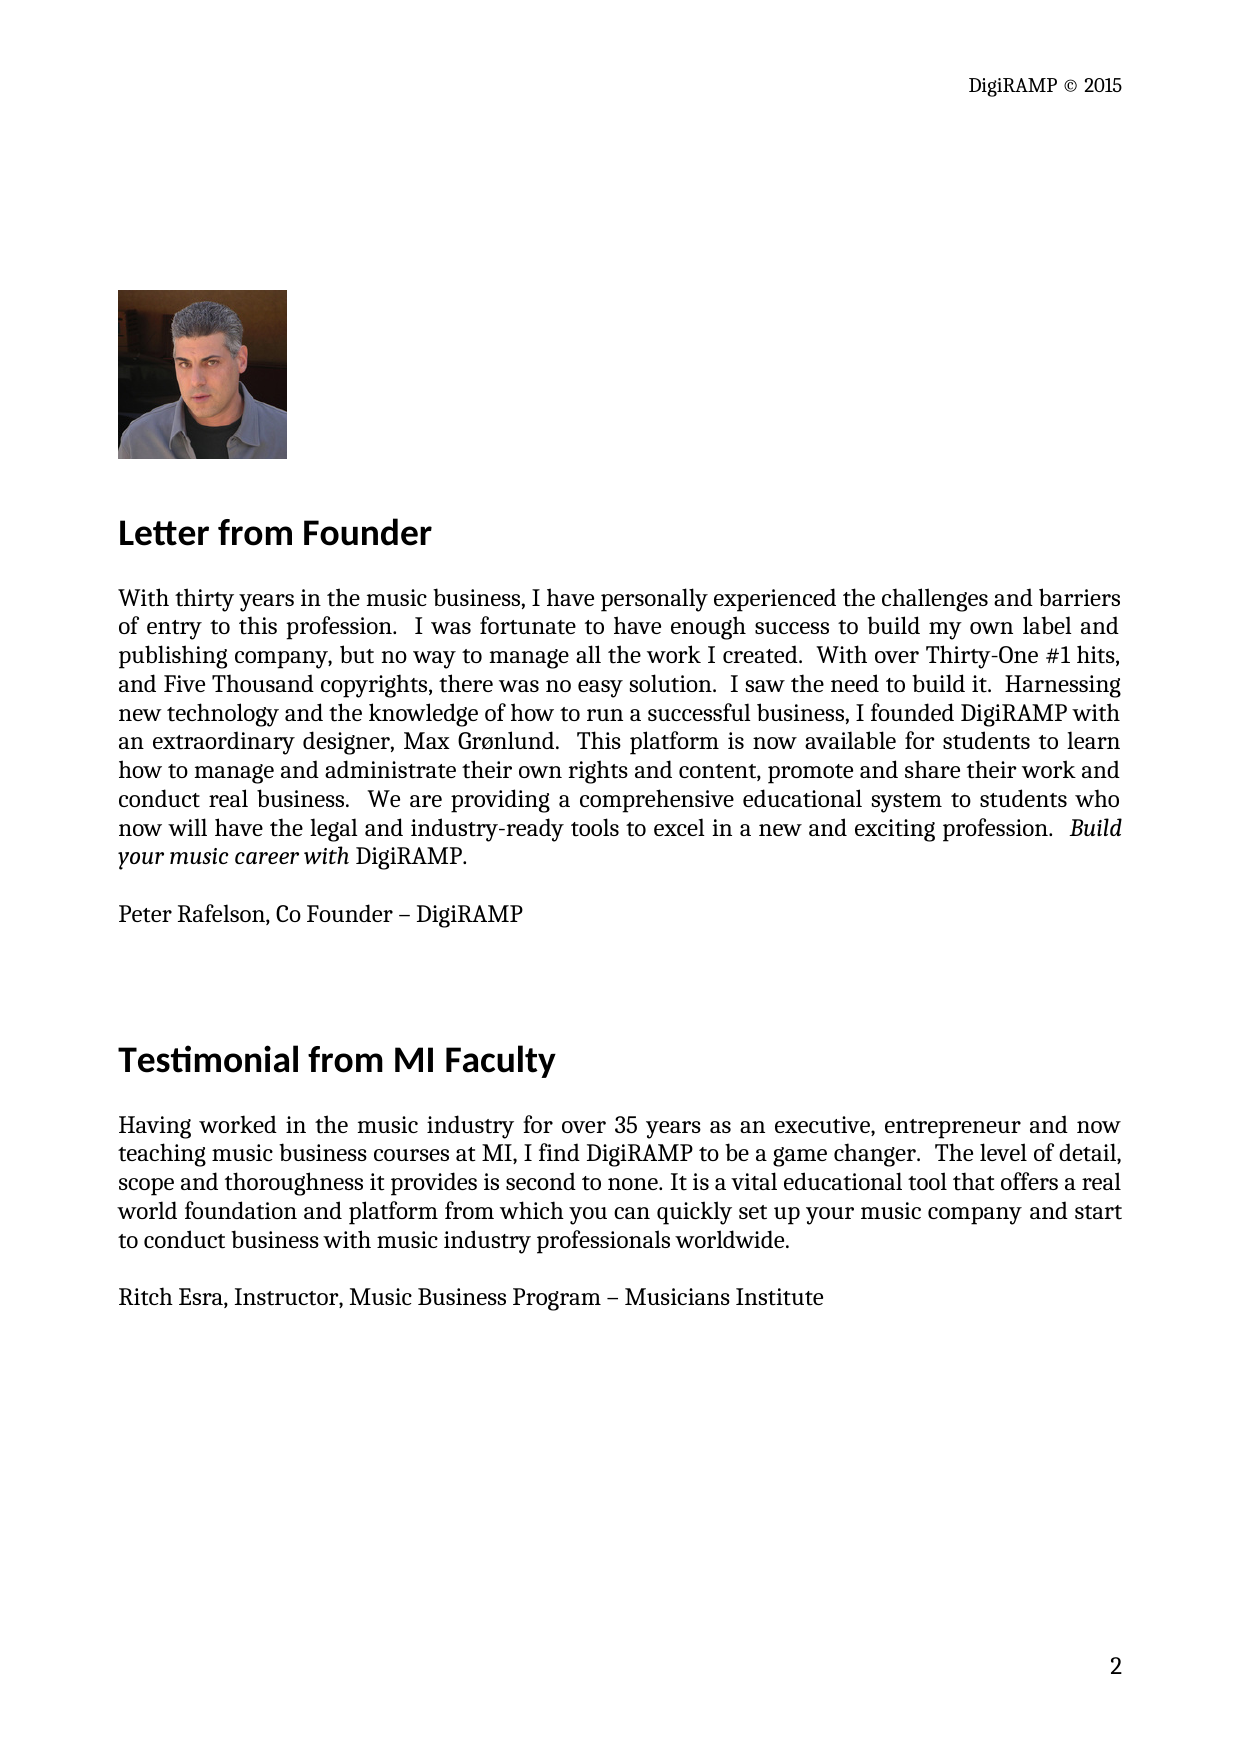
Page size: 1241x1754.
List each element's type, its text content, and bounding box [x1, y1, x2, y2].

text Having worked in the music industry for over 35 years as an executive, entrepreneur and now teaching music business courses at MI, I find DigiRAMP to be a game changer. The level of detail, scope and thoroughness it provides is second to none. It is a vital educational tool that offers a real world foundation and platform from which you can quickly set up your music company and start to conduct business with music industry professionals worldwide. [118, 1111, 1122, 1254]
subtitle Letter from Founder [118, 509, 1122, 555]
subtitle Testimonial from MI Faculty [118, 1036, 1122, 1082]
picture [118, 290, 287, 459]
text With thirty years in the music business, I have personally experienced the challenges and barriers of entry to this profession. I was fortunate to have enough success to build my own label and publishing company, but no way to manage all the work I created. With over Thirty-One #1 hits, and Five Thousand copyrights, there was no easy solution. I saw the need to build it. Harnessing new technology and the knowledge of how to run a successful business, I founded DigiRAMP with an extraordinary designer, Max Grønlund. This platform is now available for students to learn how to manage and administrate their own rights and content, promote and share their work and conduct real business. We are providing a comprehensive educational system to students who now will have the legal and industry-ready tools to excel in a new and exciting profession. Build your music career with DigiRAMP. [118, 583, 1122, 871]
text Ritch Esra, Instructor, Music Business Program – Musicians Institute [118, 1283, 1122, 1312]
text Peter Rafelson, Co Founder – DigiRAMP [118, 900, 1122, 928]
